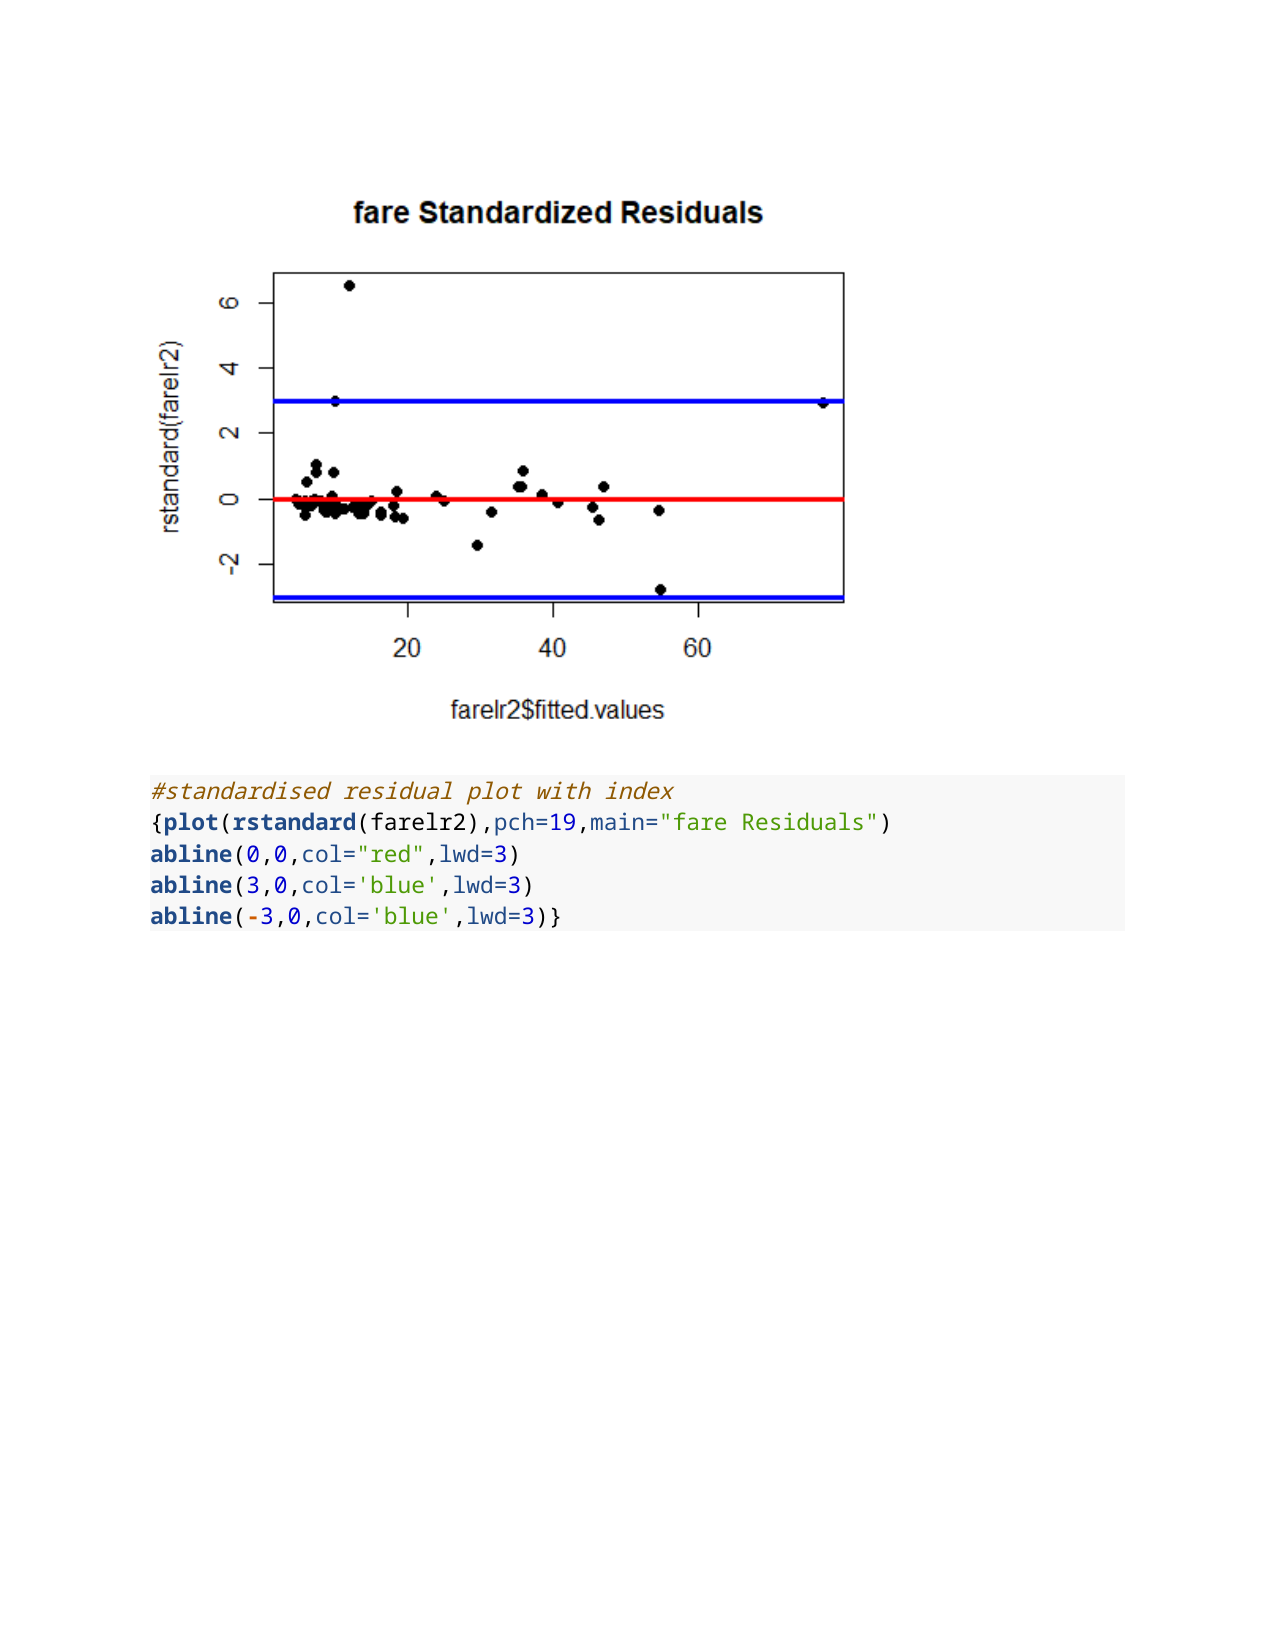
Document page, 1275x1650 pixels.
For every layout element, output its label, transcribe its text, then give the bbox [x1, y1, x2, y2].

picture [150, 150, 908, 757]
text #standardised residual plot with index {plot(rstandard(farelr2),pch=19,main="fare Residuals") abline(0,0,col="red",lwd=3) abline(3,0,col='blue',lwd=3) abline(-3,0,col='blue',lwd=3)} [521, 775, 1125, 931]
